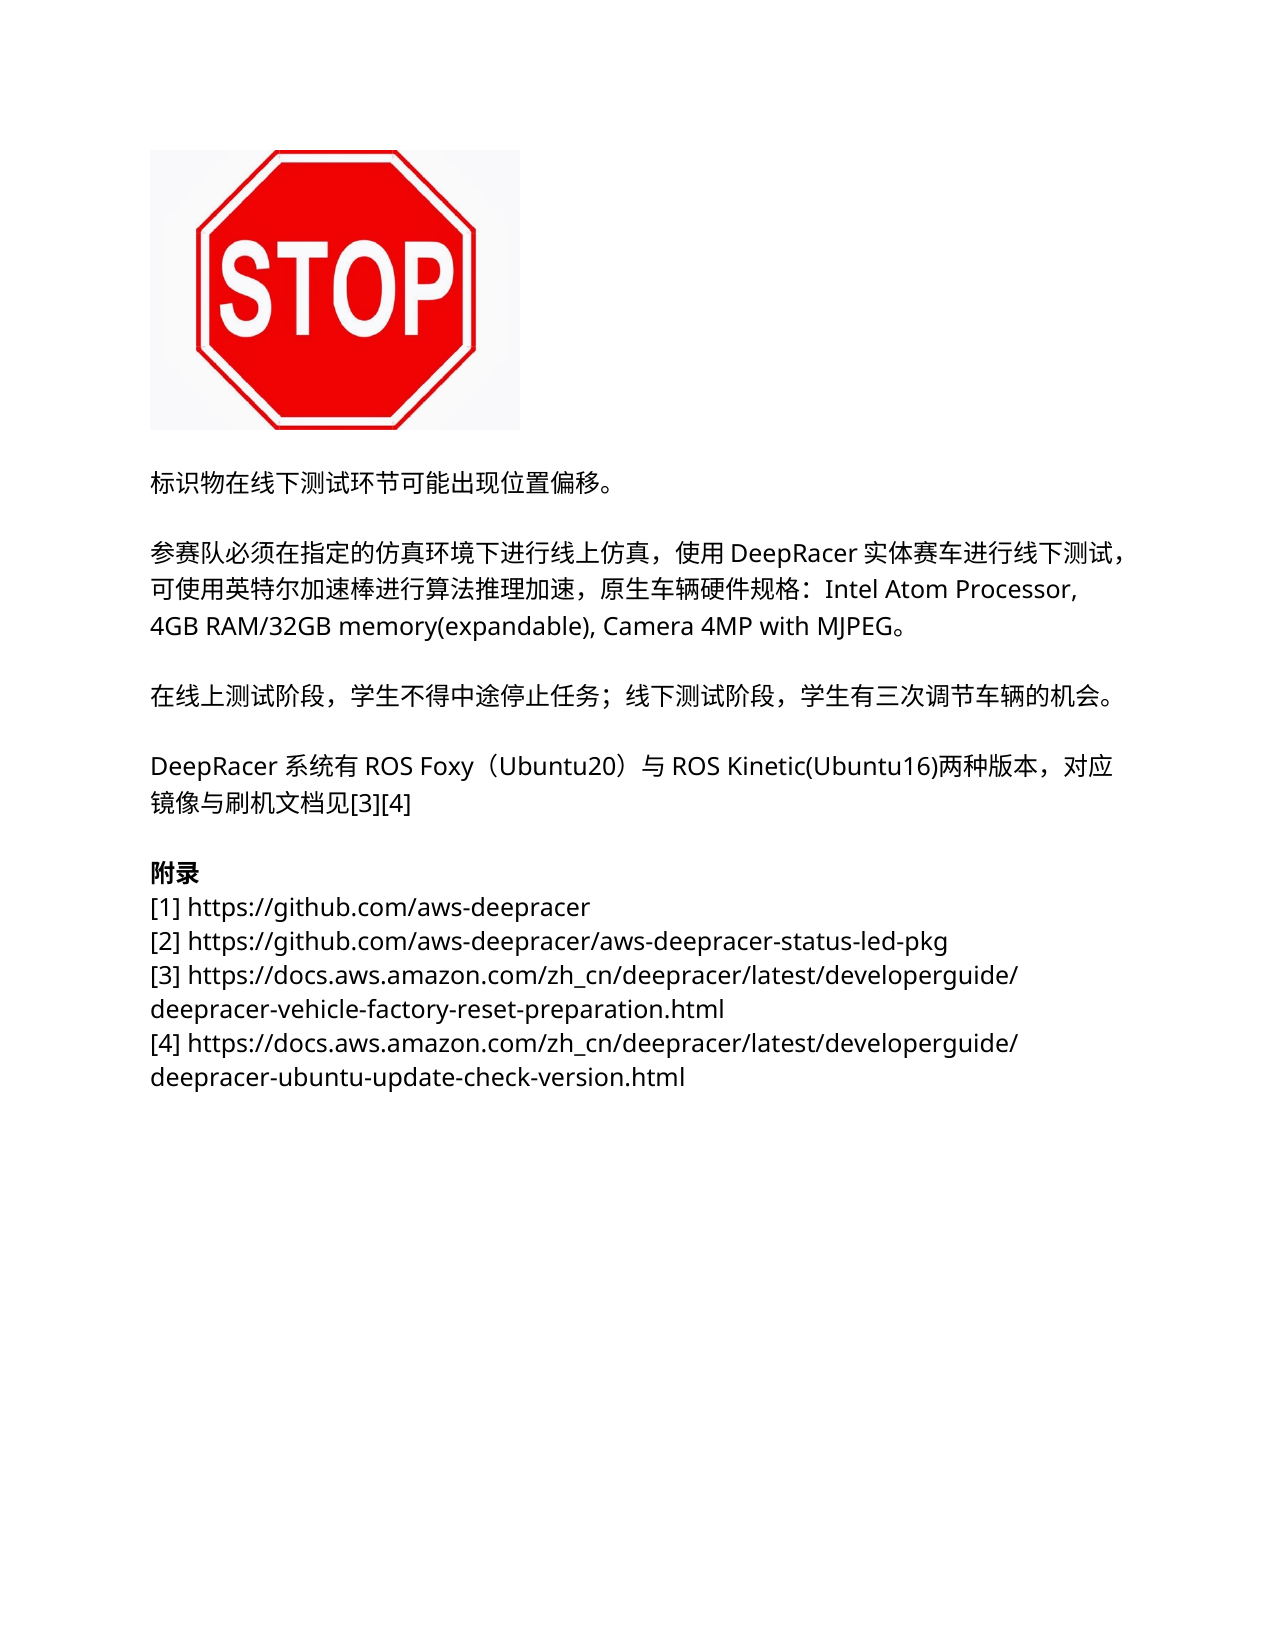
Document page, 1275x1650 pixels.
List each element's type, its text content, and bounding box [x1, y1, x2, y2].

text DeepRacer 系统有ROS Foxy（Ubuntu20）与ROS Kinetic(Ubuntu16)两种版本，对应镜像与刷机文档见[3][4] [150, 747, 1125, 819]
text 标识物在线下测试环节可能出现位置偏移。 [150, 463, 1125, 500]
text [3] https://docs.aws.amazon.com/zh_cn/deepracer/latest/developerguide/deepracer-vehicle-factory-reset-preparation.html [150, 958, 1125, 1026]
text 参赛队必须在指定的仿真环境下进行线上仿真，使用DeepRacer实体赛车进行线下测试，可使用英特尔加速棒进行算法推理加速，原生车辆硬件规格：Intel Atom Processor, 4GB RAM/32GB memory(expandable), Camera 4MP with MJPEG。 [150, 534, 1125, 642]
text 在线上测试阶段，学生不得中途停止任务；线下测试阶段，学生有三次调节车辆的机会。 [150, 677, 1125, 713]
text 附录 [150, 853, 1125, 890]
text [4] https://docs.aws.amazon.com/zh_cn/deepracer/latest/developerguide/deepracer-ubuntu-update-check-version.html [150, 1026, 1125, 1094]
text [1] https://github.com/aws-deepracer [150, 890, 1125, 924]
picture [150, 150, 521, 430]
text [2] https://github.com/aws-deepracer/aws-deepracer-status-led-pkg [150, 924, 1125, 958]
